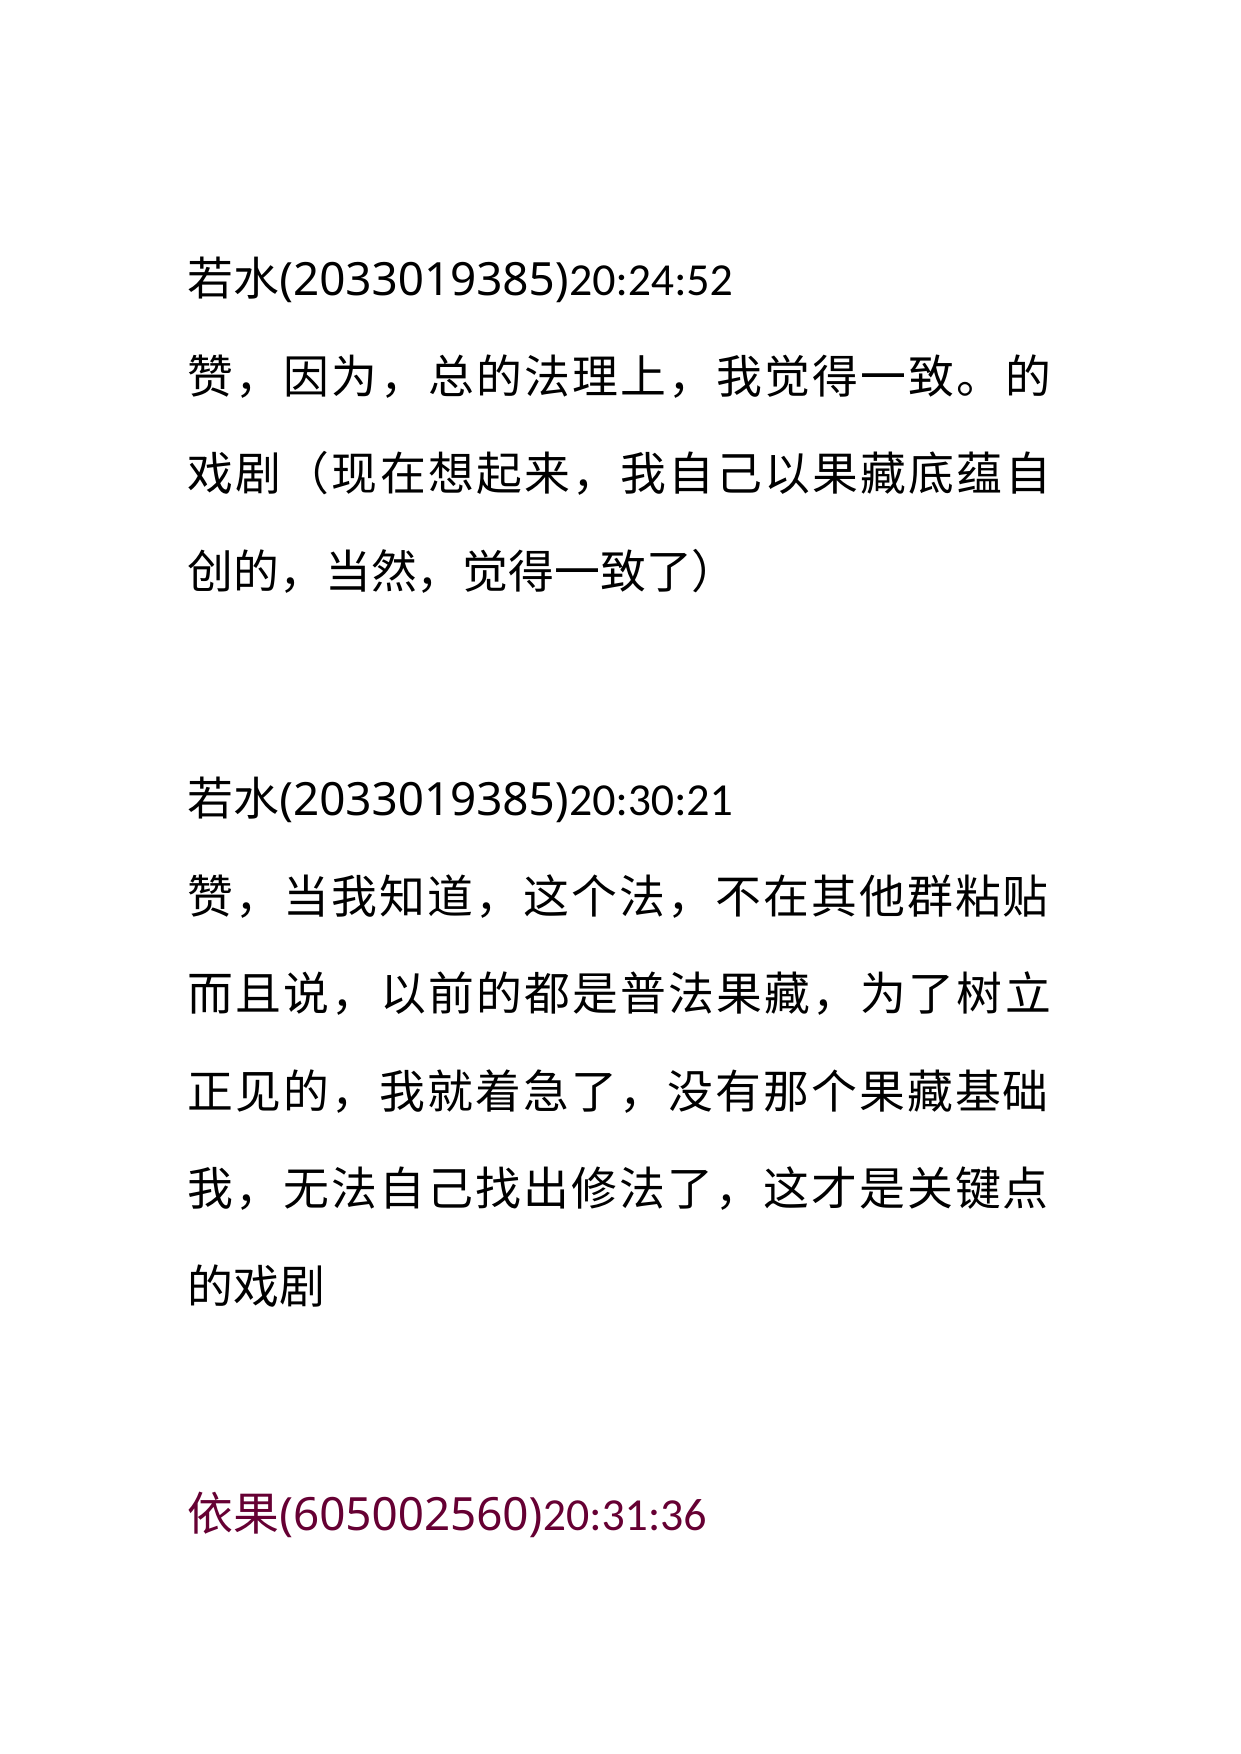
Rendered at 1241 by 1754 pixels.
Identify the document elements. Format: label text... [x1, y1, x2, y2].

text 赞，当我知道，这个法，不在其他群粘贴，而且说，以前的都是普法果藏，为了树立正见的，我就着急了，没有那个果藏基础，我，无法自己找出修法了，这才是关键点。的戏剧 [187, 844, 1053, 1332]
text 赞，因为，总的法理上，我觉得一致。的戏剧（现在想起来，我自己以果藏底蕴自创的，当然，觉得一致了） [187, 324, 1053, 617]
text 依果(605002560)20:31:36 [187, 1462, 1053, 1559]
text 若水(2033019385)20:30:21 [187, 747, 1053, 844]
text 若水(2033019385)20:24:52 [187, 227, 1053, 324]
